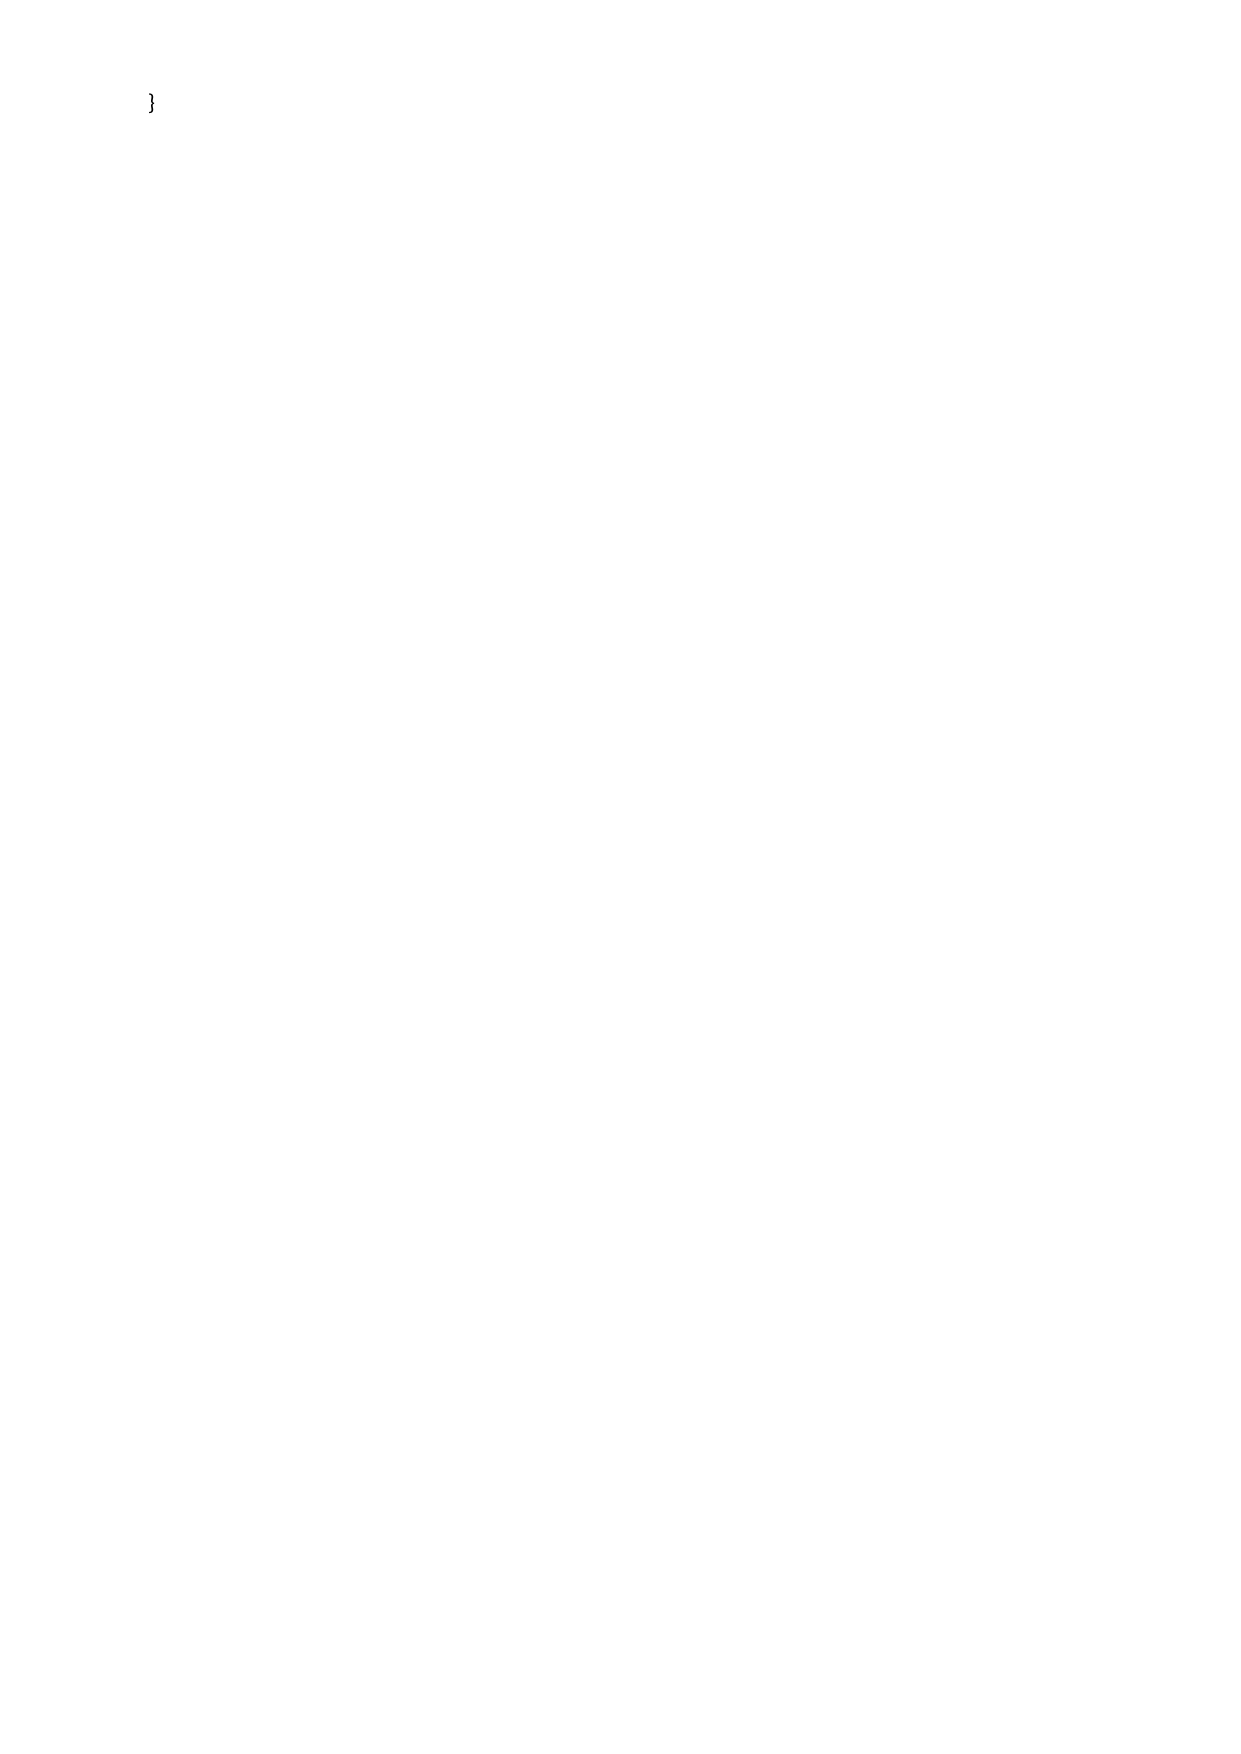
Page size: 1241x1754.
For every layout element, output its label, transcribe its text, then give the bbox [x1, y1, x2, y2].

text } [148, 88, 1152, 117]
